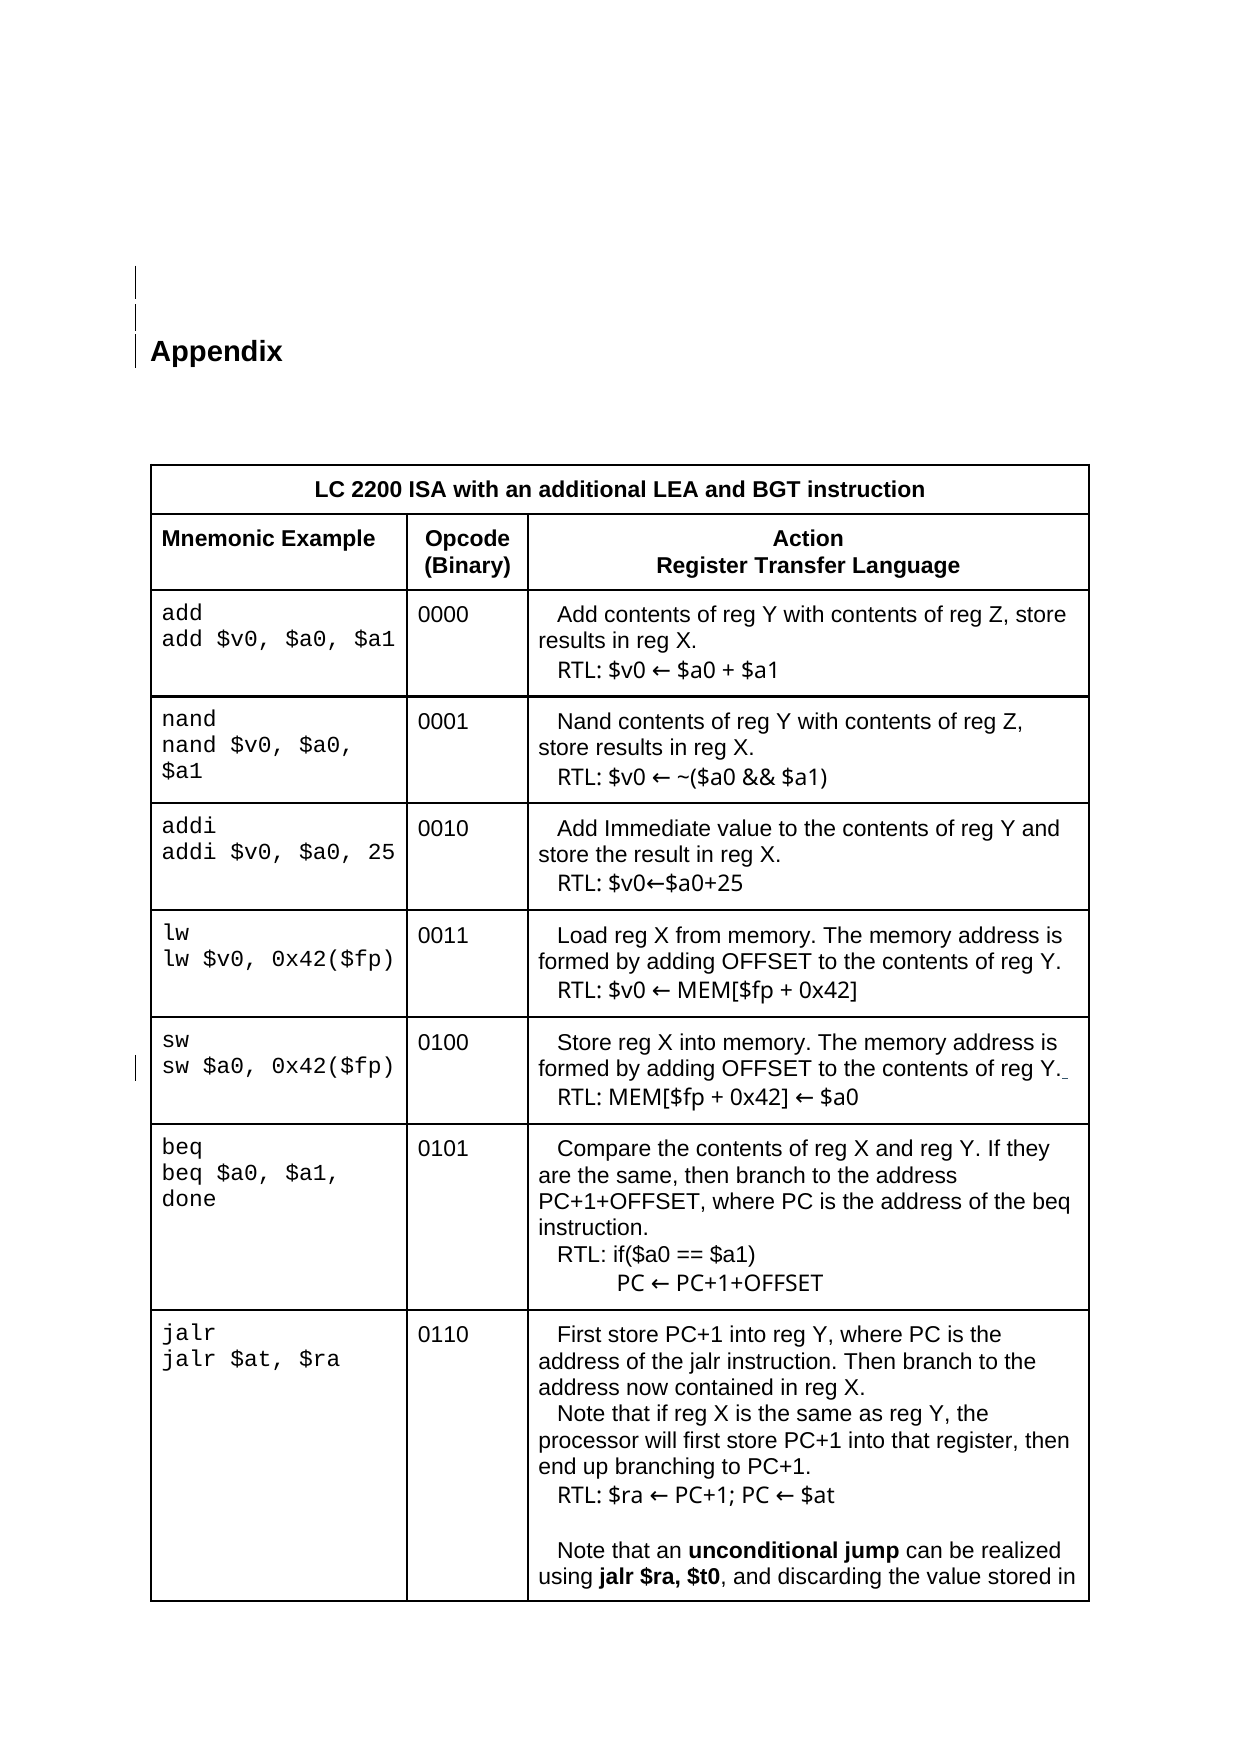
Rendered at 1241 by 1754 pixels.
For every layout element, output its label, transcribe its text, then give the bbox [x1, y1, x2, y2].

table_cell 0100 [408, 1018, 527, 1123]
table_cell beq beq $a0, $a1, done [152, 1125, 406, 1309]
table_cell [529, 1311, 1088, 1600]
table_cell jalr jalr $at, $ra [152, 1311, 406, 1600]
table_cell lw lw $v0, 0x42($fp) [152, 911, 406, 1016]
table_cell 0101 [408, 1125, 527, 1309]
table_header LC 2200 ISA with an additional LEA and BGT instruction [152, 466, 1088, 513]
table_cell Action Register Transfer Language [529, 515, 1088, 588]
table_cell Store reg X into memory. The memory address is formed by adding OFFSET to the contents of reg Y. RTL: MEM[$fp + 0x42] ← $a0 [529, 1018, 1088, 1123]
table_cell Nand contents of reg Y with contents of reg Z, store results in reg X. RTL: $v0 ← ~($a0 && $a1) [529, 698, 1088, 802]
table_cell 0011 [408, 911, 527, 1016]
table_cell Add contents of reg Y with contents of reg Z, store results in reg X. RTL: $v0 ← $a0 + $a1 [529, 591, 1088, 695]
table_cell Add Immediate value to the contents of reg Y and store the result in reg X. RTL: $v0←$a0+25 [529, 804, 1088, 909]
table_cell sw sw $a0, 0x42($fp) [152, 1018, 406, 1123]
subtitle Appendix [150, 334, 1090, 368]
table_cell Mnemonic Example [152, 515, 406, 588]
table_cell 0010 [408, 804, 527, 909]
table_cell nand nand $v0, $a0, $a1 [152, 698, 406, 802]
table_cell 0110 [408, 1311, 527, 1600]
table_cell add add $v0, $a0, $a1 [152, 591, 406, 695]
table_cell Opcode (Binary) [408, 515, 527, 588]
table_cell 0001 [408, 698, 527, 802]
table_cell Load reg X from memory. The memory address is formed by adding OFFSET to the contents of reg Y. RTL: $v0 ← MEM[$fp + 0x42] [529, 911, 1088, 1016]
table_cell 0000 [408, 591, 527, 695]
table_cell Compare the contents of reg X and reg Y. If they are the same, then branch to the address PC+1+OFFSET, where PC is the address of the beq instruction. RTL: if($a0 == $a1) PC ← PC+1+OFFSET [529, 1125, 1088, 1309]
table_cell addi addi $v0, $a0, 25 [152, 804, 406, 909]
